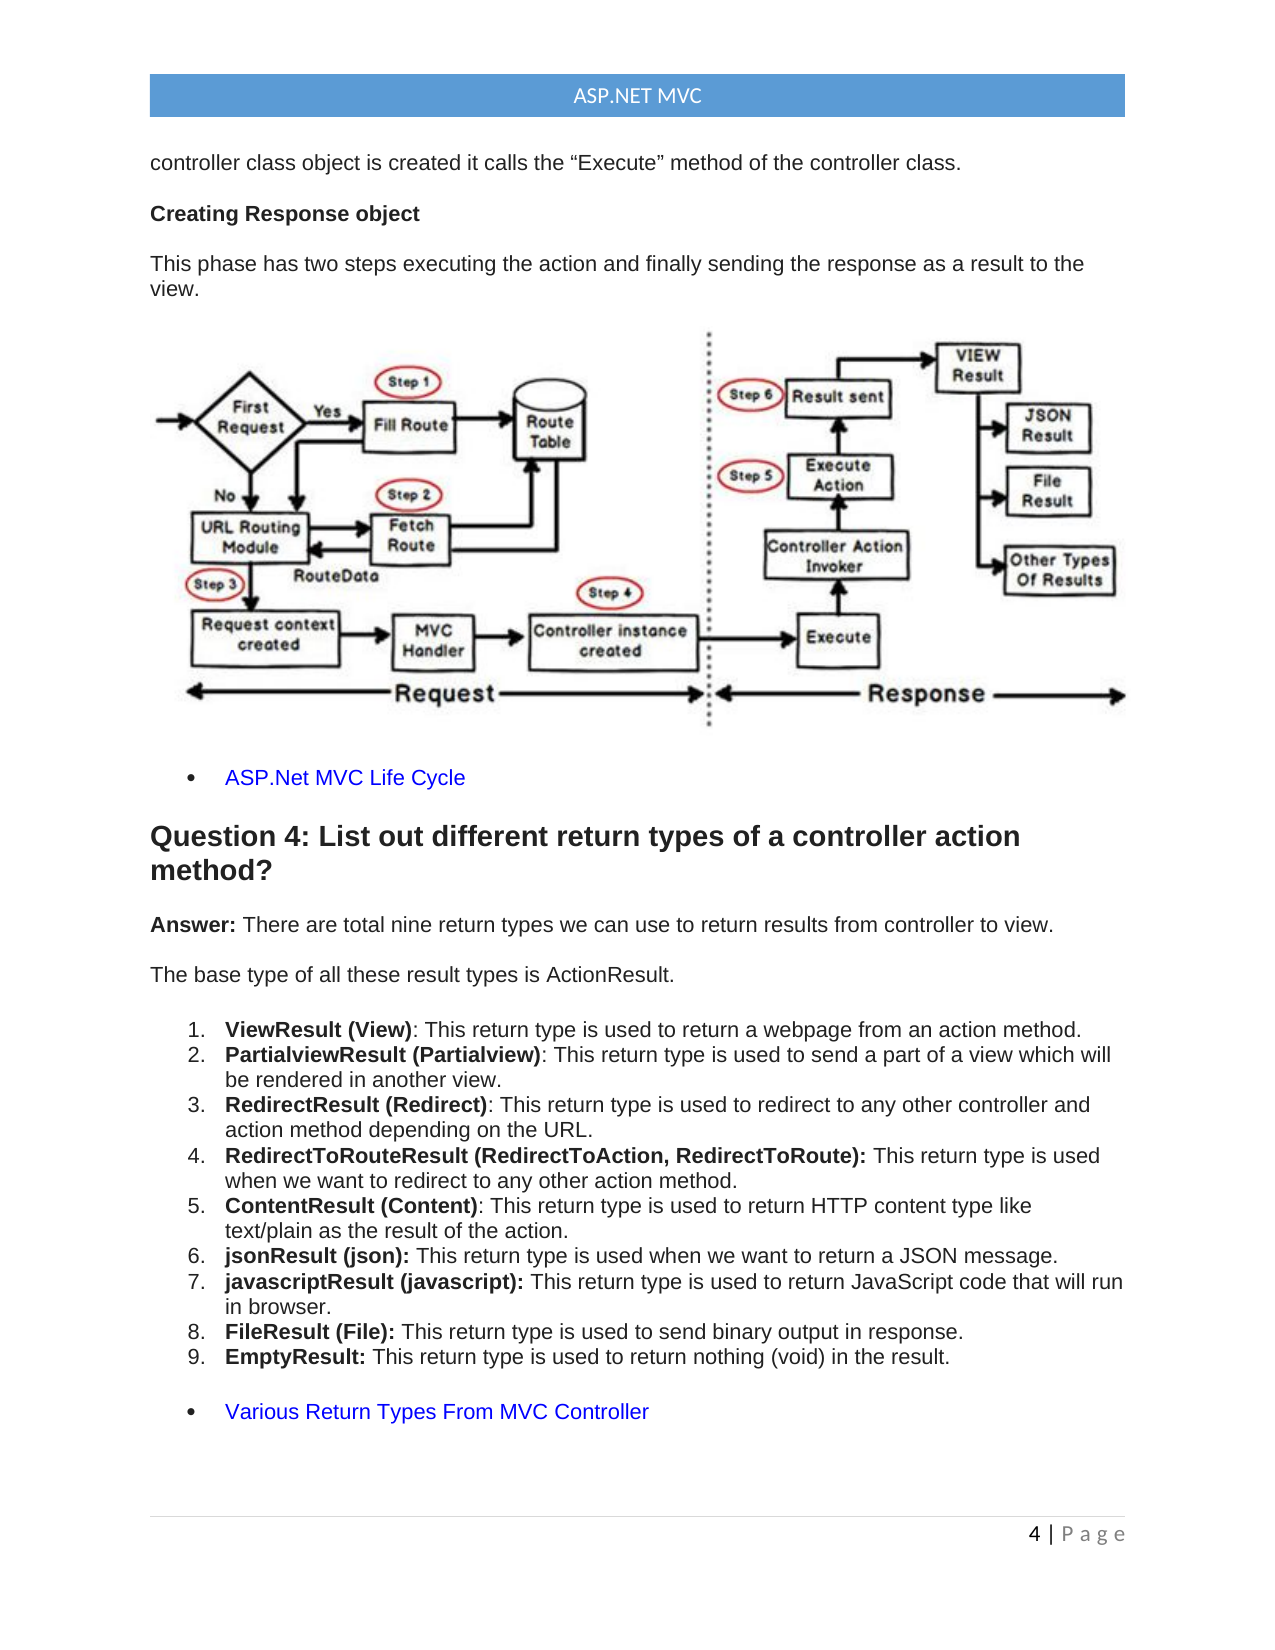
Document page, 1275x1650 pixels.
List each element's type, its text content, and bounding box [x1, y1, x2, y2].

list FileResult (File): This return type is used to send binary output in response. [187, 1319, 1125, 1344]
list Various Return Types From MVC Controller [187, 1398, 1125, 1424]
list EmptyResult: This return type is used to return nothing (void) in the result. [187, 1344, 1125, 1369]
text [150, 150, 1125, 326]
list RedirectToRouteResult (RedirectToAction, RedirectToRoute): This return type is used when we want to redirect to any other action method. [187, 1142, 1125, 1193]
list ASP.Net MVC Life Cycle [187, 765, 1125, 790]
list javascriptResult (javascript): This return type is used to return JavaScript code that will run in browser. [187, 1268, 1125, 1319]
list RedirectResult (Redirect): This return type is used to redirect to any other controller and action method depending on the URL. [187, 1092, 1125, 1142]
list ContentResult (Content): This return type is used to return HTTP content type like text/plain as the result of the action. [187, 1193, 1125, 1243]
text Question 4: List out different return types of a controller action method? Answer: There are total nine return types we can use to return results from controller to view. The base type of all these result types is ActionResult. [150, 819, 1125, 987]
list ViewResult (View): This return type is used to return a webpage from an action method. [187, 1016, 1125, 1042]
list PartialviewResult (Partialview): This return type is used to send a part of a view which will be rendered in another view. [187, 1042, 1125, 1092]
list jsonResult (json): This return type is used when we want to return a JSON message. [187, 1243, 1125, 1268]
picture [150, 326, 1132, 736]
